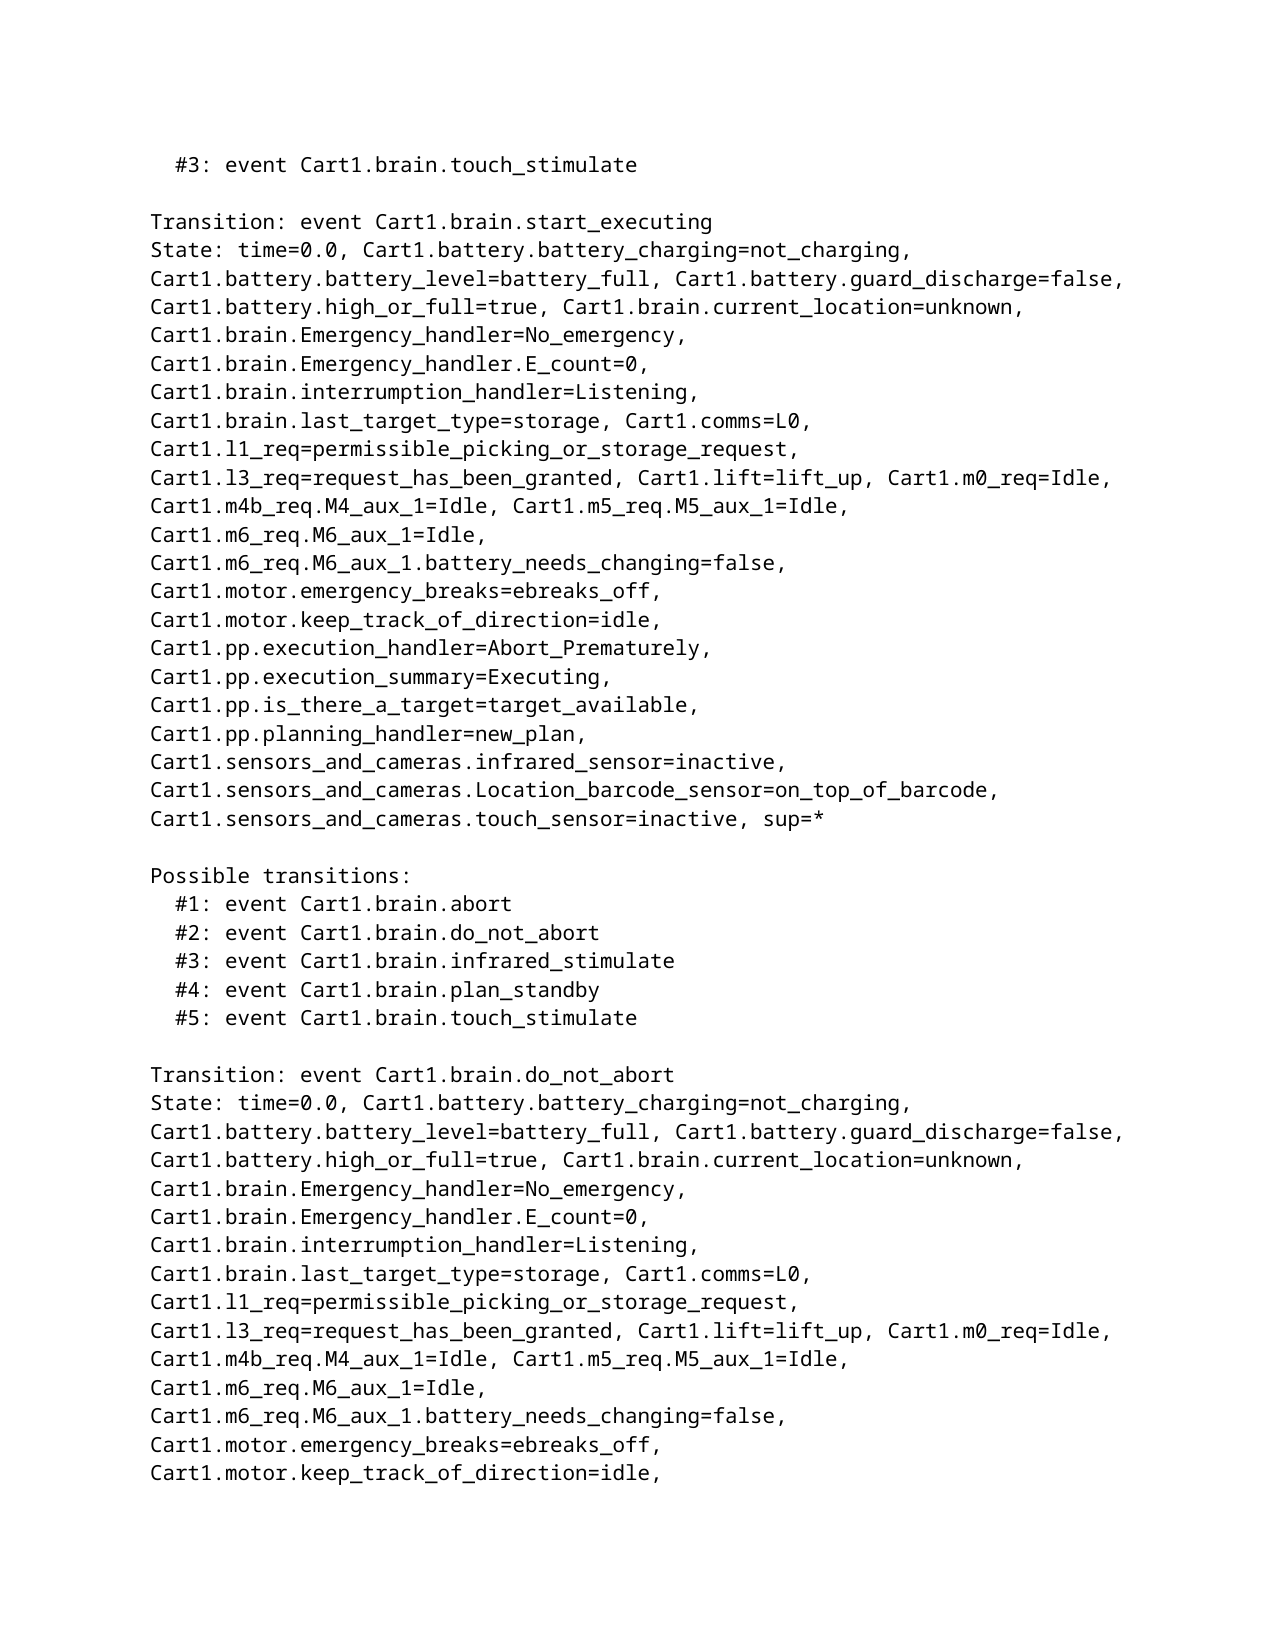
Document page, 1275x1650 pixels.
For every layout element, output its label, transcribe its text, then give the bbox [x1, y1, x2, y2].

text Transition: event Cart1.brain.do_not_abort [150, 1060, 1125, 1088]
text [150, 1088, 1125, 1487]
text #5: event Cart1.brain.touch_stimulate [150, 1003, 1125, 1032]
text Possible transitions: [150, 861, 1125, 889]
text Transition: event Cart1.brain.start_executing [150, 207, 1125, 235]
text #3: event Cart1.brain.infrared_stimulate [150, 946, 1125, 975]
text #1: event Cart1.brain.abort [150, 889, 1125, 918]
text #3: event Cart1.brain.touch_stimulate [150, 150, 1125, 178]
text State: time=0.0, Cart1.battery.battery_charging=not_charging, Cart1.battery.battery_level=battery_full, Cart1.battery.guard_discharge=false, Cart1.battery.high_or_full=true, Cart1.brain.current_location=unknown, Cart1.brain.Emergency_handler=No_emergency, Cart1.brain.Emergency_handler.E_count=0, Cart1.brain.interrumption_handler=Listening, Cart1.brain.last_target_type=storage, Cart1.comms=L0, Cart1.l1_req=permissible_picking_or_storage_request, Cart1.l3_req=request_has_been_granted, Cart1.lift=lift_up, Cart1.m0_req=Idle, Cart1.m4b_req.M4_aux_1=Idle, Cart1.m5_req.M5_aux_1=Idle, Cart1.m6_req.M6_aux_1=Idle, Cart1.m6_req.M6_aux_1.battery_needs_changing=false, Cart1.motor.emergency_breaks=ebreaks_off, Cart1.motor.keep_track_of_direction=idle, Cart1.pp.execution_handler=Abort_Prematurely, Cart1.pp.execution_summary=Executing, Cart1.pp.is_there_a_target=target_available, Cart1.pp.planning_handler=new_plan, Cart1.sensors_and_cameras.infrared_sensor=inactive, Cart1.sensors_and_cameras.Location_barcode_sensor=on_top_of_barcode, Cart1.sensors_and_cameras.touch_sensor=inactive, sup=* [150, 235, 1125, 832]
text #2: event Cart1.brain.do_not_abort [150, 918, 1125, 946]
text #4: event Cart1.brain.plan_standby [150, 975, 1125, 1003]
